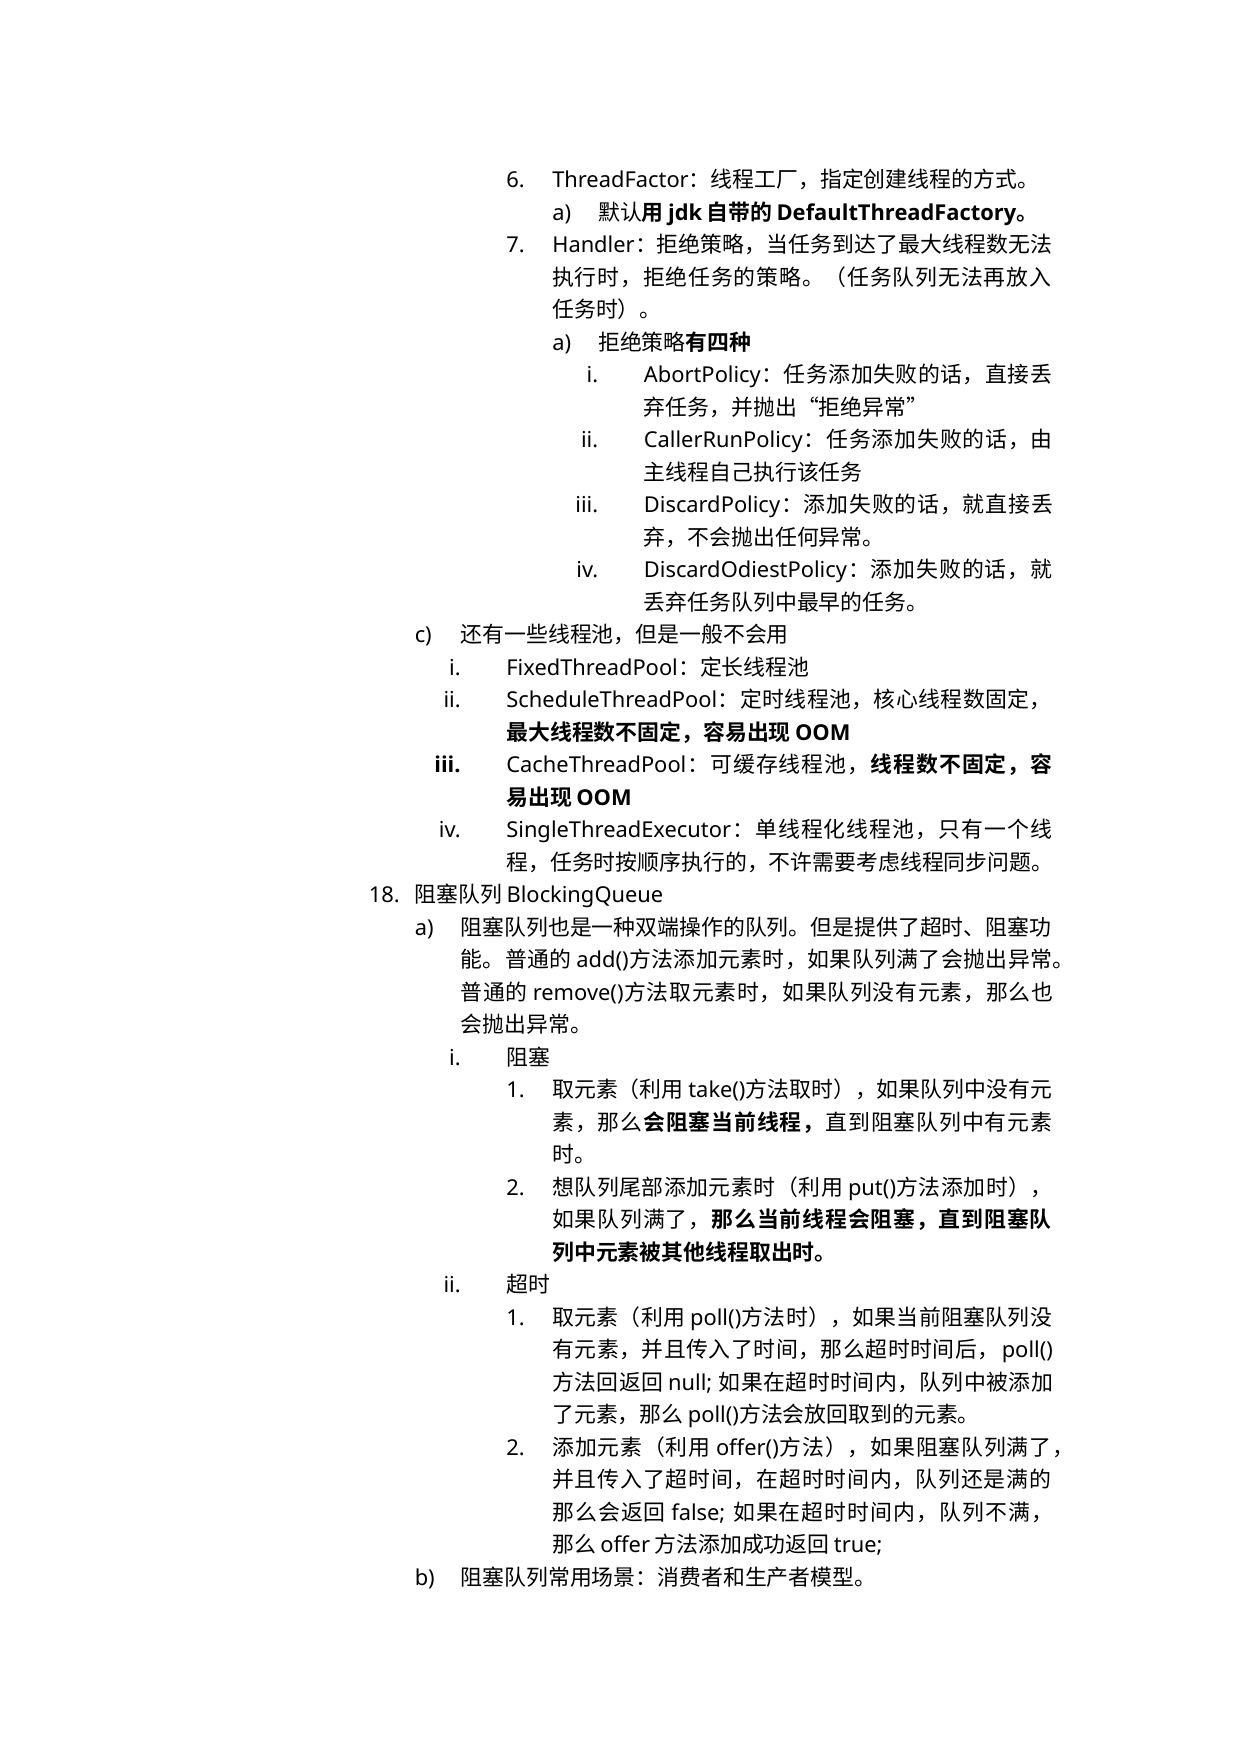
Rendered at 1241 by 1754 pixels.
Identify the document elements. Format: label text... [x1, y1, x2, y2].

list Handler：拒绝策略，当任务到达了最大线程数无法执行时，拒绝任务的策略。（任务队列无法再放入任务时）。 [506, 227, 1053, 324]
list 阻塞 [460, 1039, 1053, 1072]
list CallerRunPolicy：任务添加失败的话，由主线程自己执行该任务 [598, 422, 1053, 487]
list CacheThreadPool：可缓存线程池，线程数不固定，容易出现OOM [460, 747, 1053, 812]
list 超时 [460, 1267, 1053, 1299]
list FixedThreadPool：定长线程池 [460, 649, 1053, 682]
list AbortPolicy：任务添加失败的话，直接丢弃任务，并抛出“拒绝异常” [598, 357, 1053, 422]
list 取元素（利用poll()方法时），如果当前阻塞队列没有元素，并且传入了时间，那么超时时间后，poll()方法回返回null; 如果在超时时间内，队列中被添加了元素，那么poll()方法会放回取到的元素。 [506, 1299, 1053, 1429]
list 添加元素（利用offer()方法），如果阻塞队列满了，并且传入了超时间，在超时时间内，队列还是满的，那么会返回false; 如果在超时时间内，队列不满，那么offer方法添加成功返回true; [506, 1429, 1053, 1559]
list 还有一些线程池，但是一般不会用 [414, 617, 1053, 649]
list 拒绝策略有四种 [552, 324, 1053, 357]
list 阻塞队列也是一种双端操作的队列。但是提供了超时、阻塞功能。普通的add()方法添加元素时，如果队列满了会抛出异常。普通的remove()方法取元素时，如果队列没有元素，那么也会抛出异常。 [414, 909, 1053, 1039]
list 取元素（利用take()方法取时），如果队列中没有元素，那么会阻塞当前线程，直到阻塞队列中有元素时。 [506, 1072, 1053, 1169]
list 阻塞队列常用场景：消费者和生产者模型。 [414, 1559, 1053, 1592]
list DiscardPolicy：添加失败的话，就直接丢弃，不会抛出任何异常。 [598, 487, 1053, 552]
list DiscardOdiestPolicy：添加失败的话，就丢弃任务队列中最早的任务。 [598, 552, 1053, 617]
list 阻塞队列BlockingQueue [369, 877, 1053, 909]
list ThreadFactor：线程工厂，指定创建线程的方式。 [506, 162, 1053, 194]
list SingleThreadExecutor：单线程化线程池，只有一个线程，任务时按顺序执行的，不许需要考虑线程同步问题。 [460, 812, 1053, 877]
list ScheduleThreadPool：定时线程池，核心线程数固定，最大线程数不固定，容易出现OOM [460, 682, 1053, 747]
list 默认用jdk自带的DefaultThreadFactory。 [552, 194, 1053, 227]
list 想队列尾部添加元素时（利用put()方法添加时），如果队列满了，那么当前线程会阻塞，直到阻塞队列中元素被其他线程取出时。 [506, 1169, 1053, 1267]
